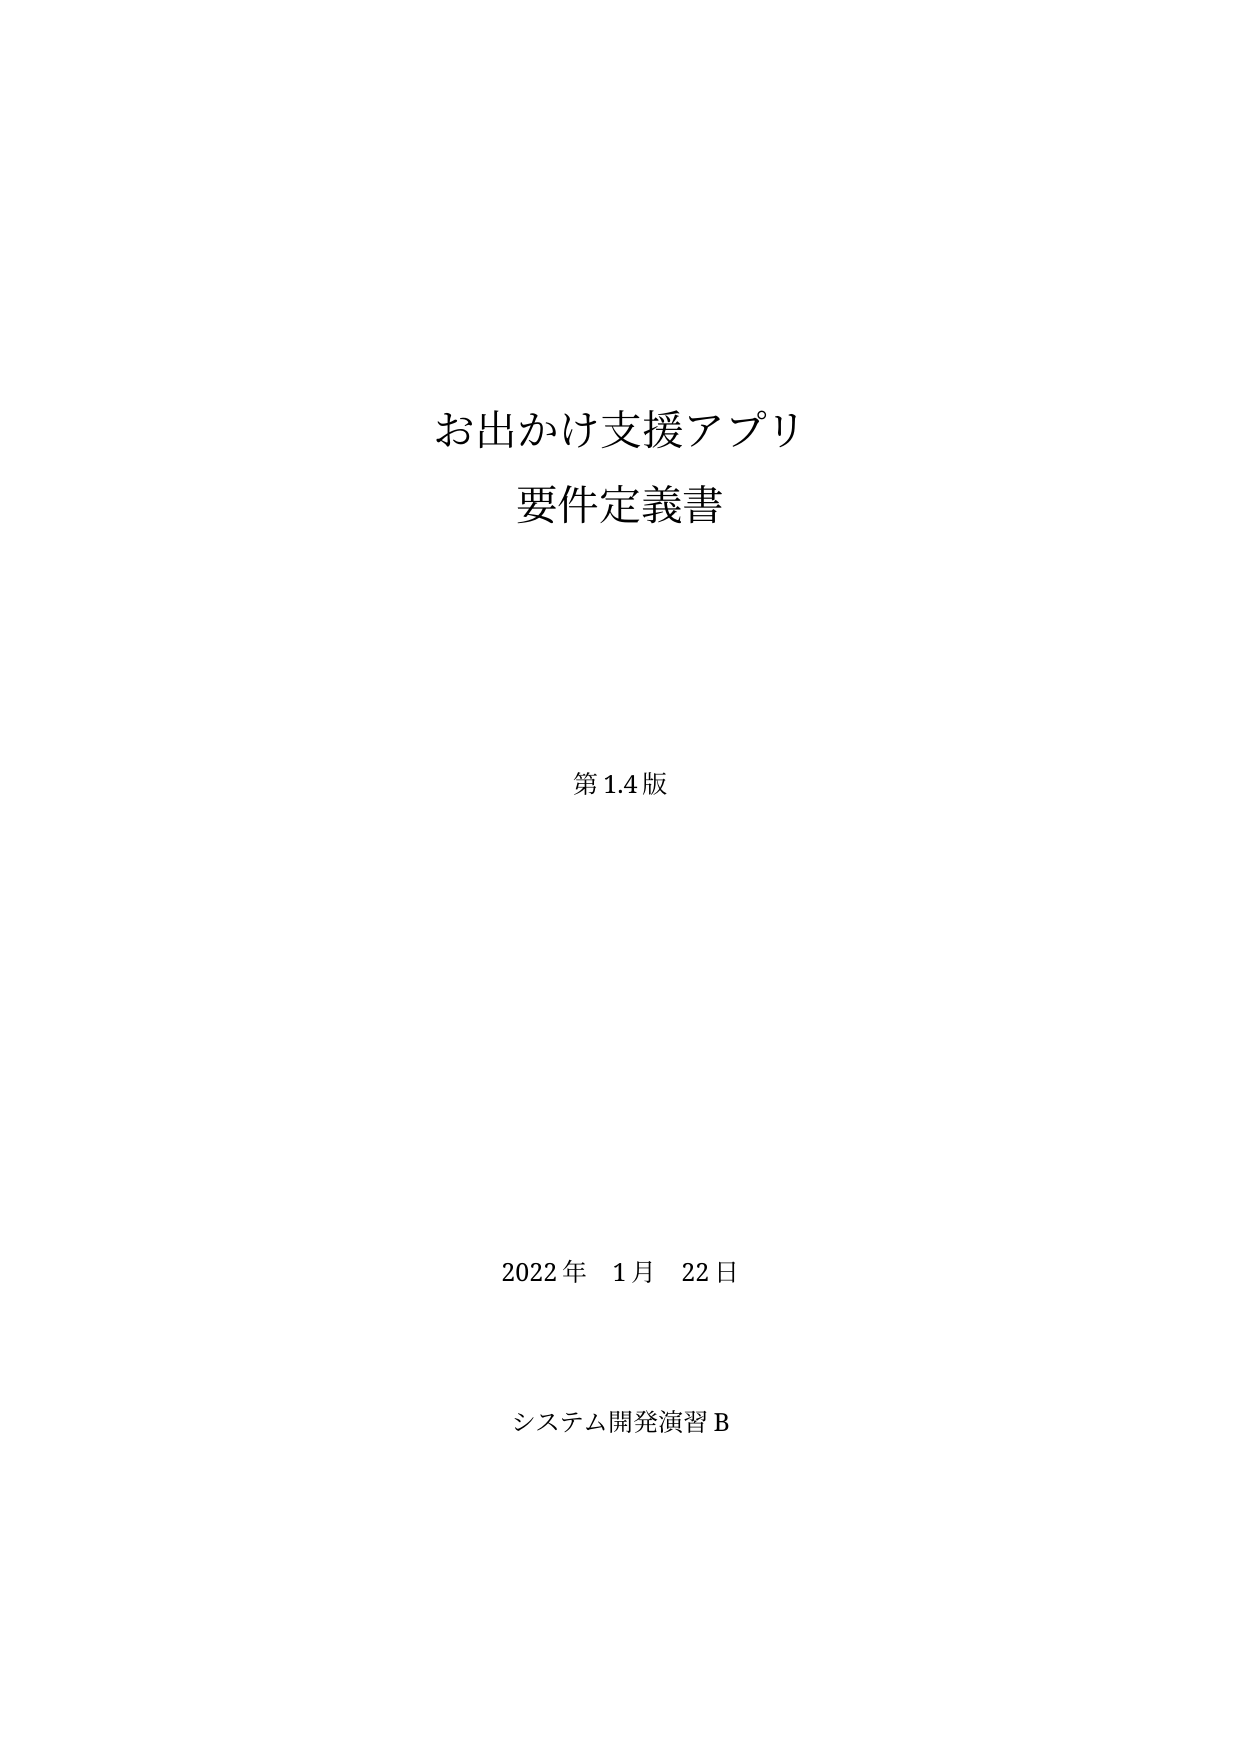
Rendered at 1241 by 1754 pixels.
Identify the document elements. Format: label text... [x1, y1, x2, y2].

text 2022年 1月 22日 [112, 1252, 1128, 1289]
text システム開発演習B [112, 1402, 1128, 1439]
text 要件定義書 [112, 464, 1128, 539]
text お出かけ支援アプリ [112, 389, 1128, 464]
text 第1.4版 [112, 764, 1128, 802]
